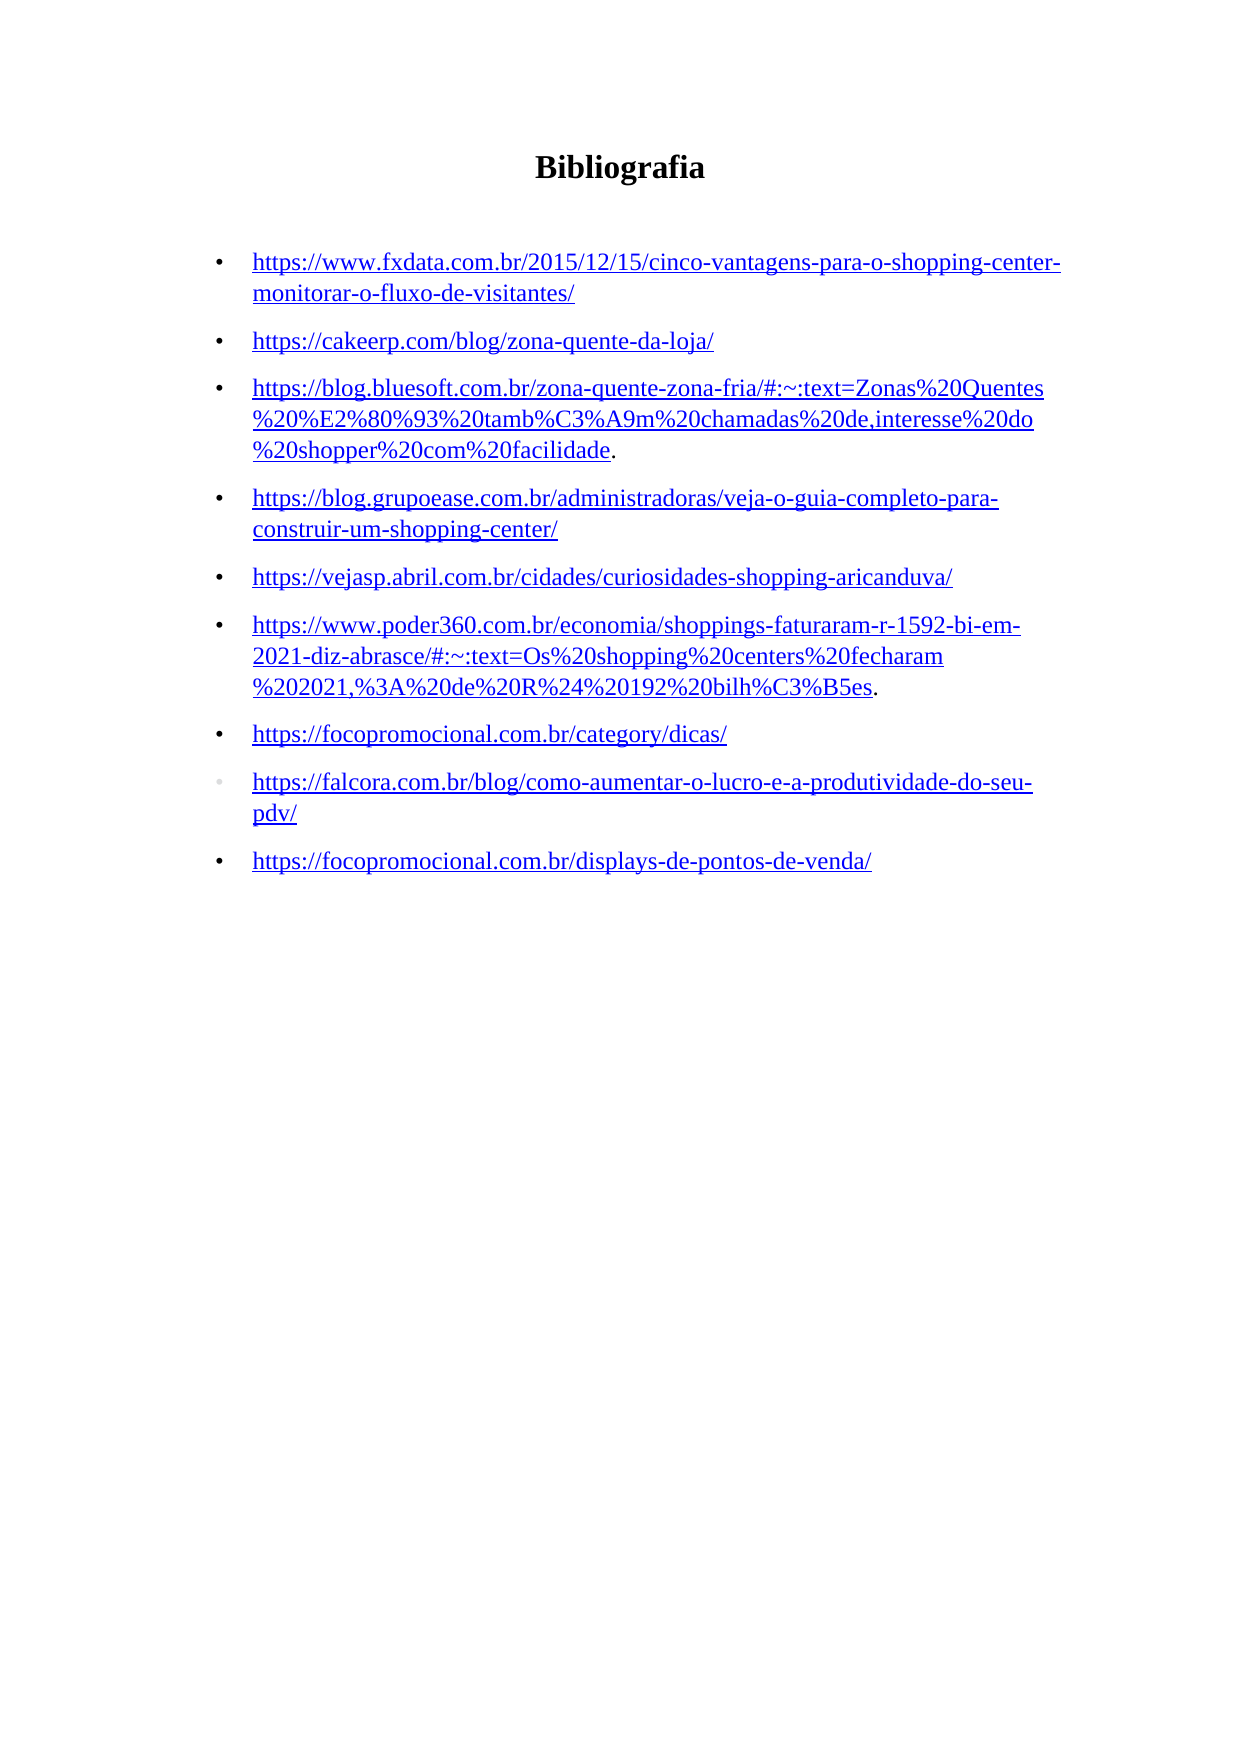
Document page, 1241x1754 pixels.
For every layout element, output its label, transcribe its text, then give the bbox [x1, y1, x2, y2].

list https://www.fxdata.com.br/2015/12/15/cinco-vantagens-para-o-shopping-center-monitorar-o-fluxo-de-visitantes/ [215, 247, 1063, 307]
list https://blog.bluesoft.com.br/zona-quente-zona-fria/#:~:text=Zonas%20Quentes%20%E2%80%93%20tamb%C3%A9m%20chamadas%20de,interesse%20do%20shopper%20com%20facilidade. [215, 373, 1063, 464]
list https://cakeerp.com/blog/zona-quente-da-loja/ [215, 326, 1063, 354]
list https://falcora.com.br/blog/como-aumentar-o-lucro-e-a-produtividade-do-seu-pdv/ [215, 767, 1063, 827]
list https://vejasp.abril.com.br/cidades/curiosidades-shopping-aricanduva/ [215, 562, 1063, 591]
subtitle Bibliografia [177, 148, 1063, 186]
list https://focopromocional.com.br/displays-de-pontos-de-venda/ [215, 846, 1063, 875]
list https://www.poder360.com.br/economia/shoppings-faturaram-r-1592-bi-em-2021-diz-abrasce/#:~:text=Os%20shopping%20centers%20fecharam%202021,%3A%20de%20R%24%20192%20bilh%C3%B5es. [215, 610, 1063, 701]
list https://focopromocional.com.br/category/dicas/ [215, 719, 1063, 748]
list https://blog.grupoease.com.br/administradoras/veja-o-guia-completo-para-construir-um-shopping-center/ [215, 483, 1063, 543]
